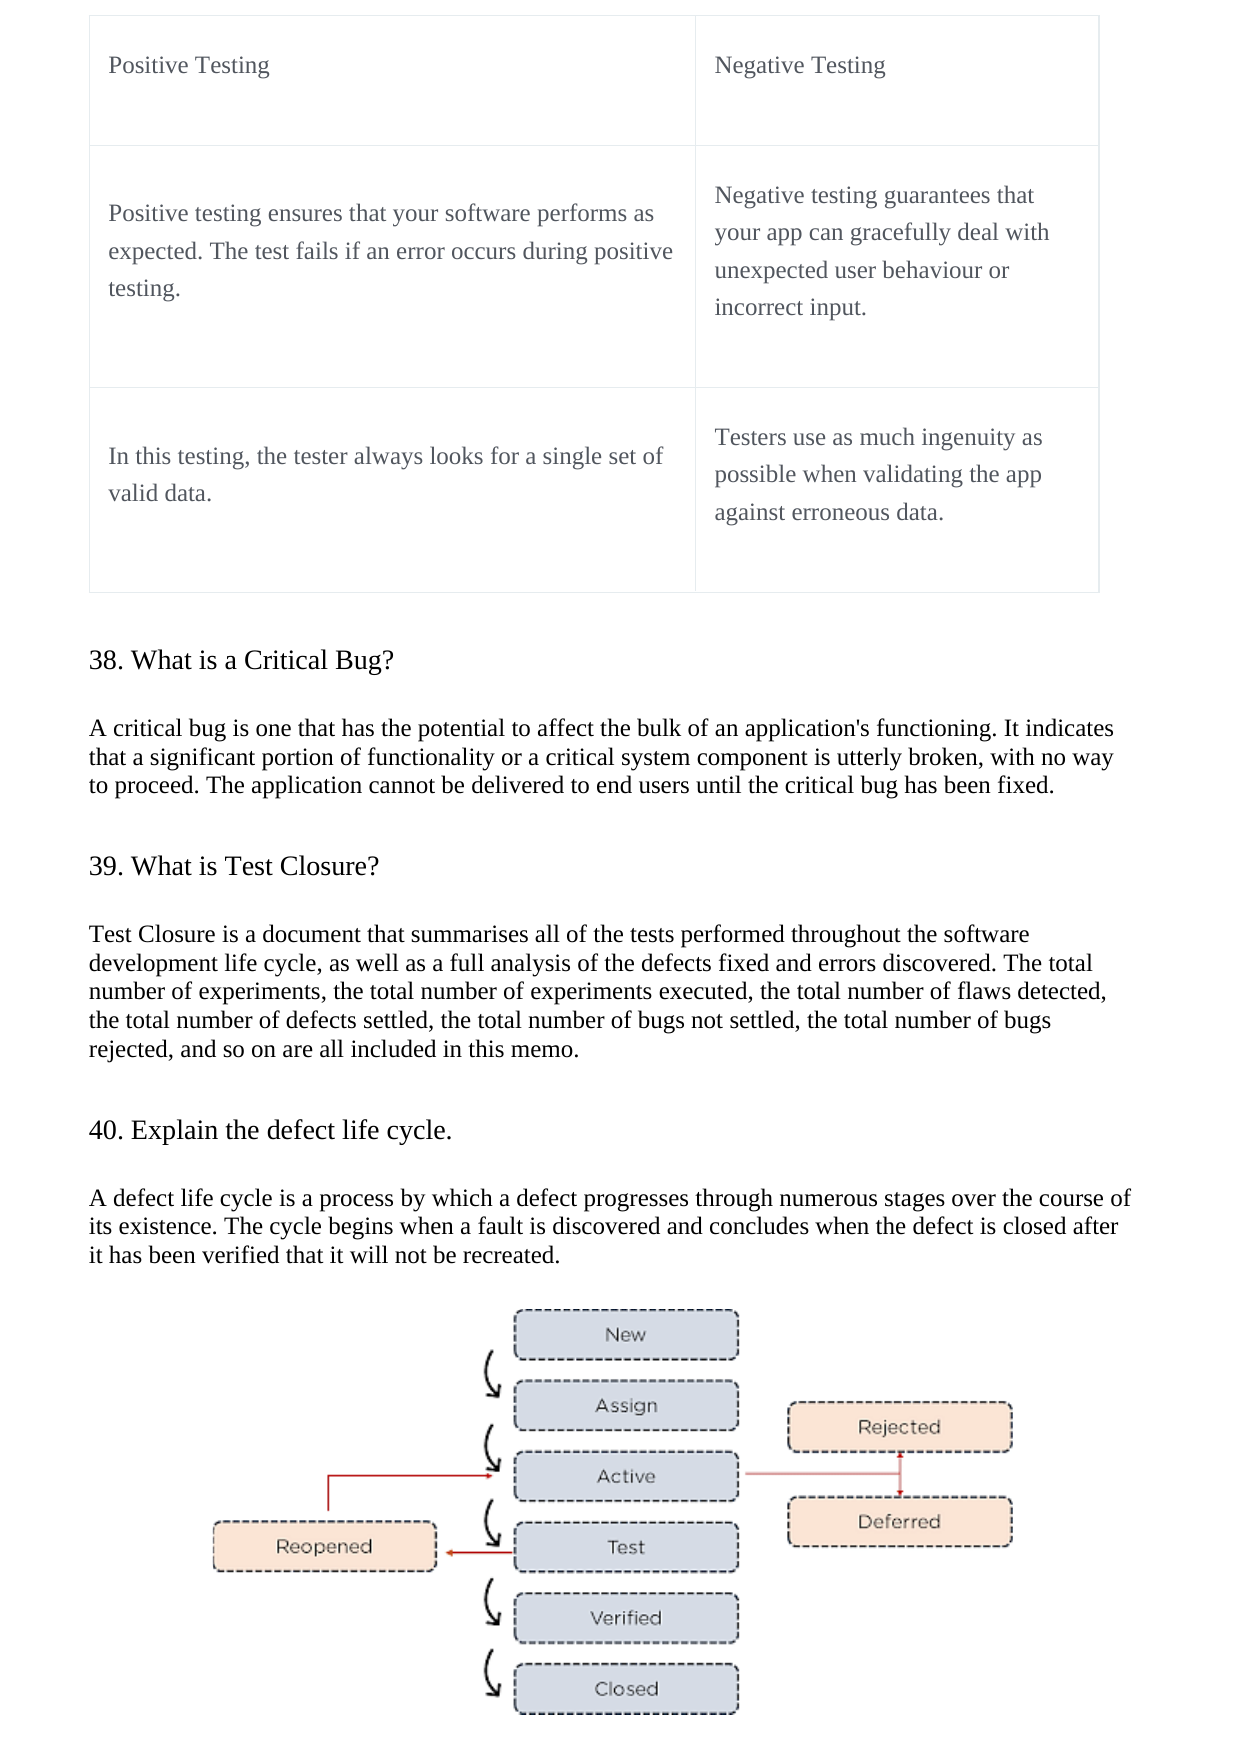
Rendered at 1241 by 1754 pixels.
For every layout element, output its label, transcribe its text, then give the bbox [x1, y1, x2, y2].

table_cell Positive testing ensures that your software performs as expected. The test fails if an error occurs during positive testing. [90, 146, 695, 387]
table_cell Testers use as much ingenuity as possible when validating the app against erroneous data. [696, 388, 1098, 591]
text 38. What is a Critical Bug? [89, 643, 1137, 675]
table_cell In this testing, the tester always looks for a single set of valid data. [90, 388, 695, 591]
text A critical bug is one that has the potential to affect the bulk of an application's functioning. It indicates that a significant portion of functionality or a critical system component is utterly broken, with no way to proceed. The application cannot be delivered to end users until the critical bug has been fixed. [89, 713, 1137, 799]
text 40. Explain the defect life cycle. [89, 1113, 1137, 1145]
table_header Positive Testing [90, 16, 695, 144]
picture [212, 1309, 1013, 1715]
text A defect life cycle is a process by which a defect progresses through numerous stages over the course of its existence. The cycle begins when a fault is discovered and concludes when the defect is closed after it has been verified that it will not be recreated. [89, 1183, 1137, 1269]
table_header Negative Testing [696, 16, 1098, 144]
text Test Closure is a document that summarises all of the tests performed throughout the software development life cycle, as well as a full analysis of the defects fixed and errors discovered. The total number of experiments, the total number of experiments executed, the total number of flaws detected, the total number of defects settled, the total number of bugs not settled, the total number of bugs rejected, and so on are all included in this memo. [89, 919, 1137, 1063]
text 39. What is Test Closure? [89, 849, 1137, 881]
table_cell Negative testing guarantees that your app can gracefully deal with unexpected user behaviour or incorrect input. [696, 146, 1098, 387]
